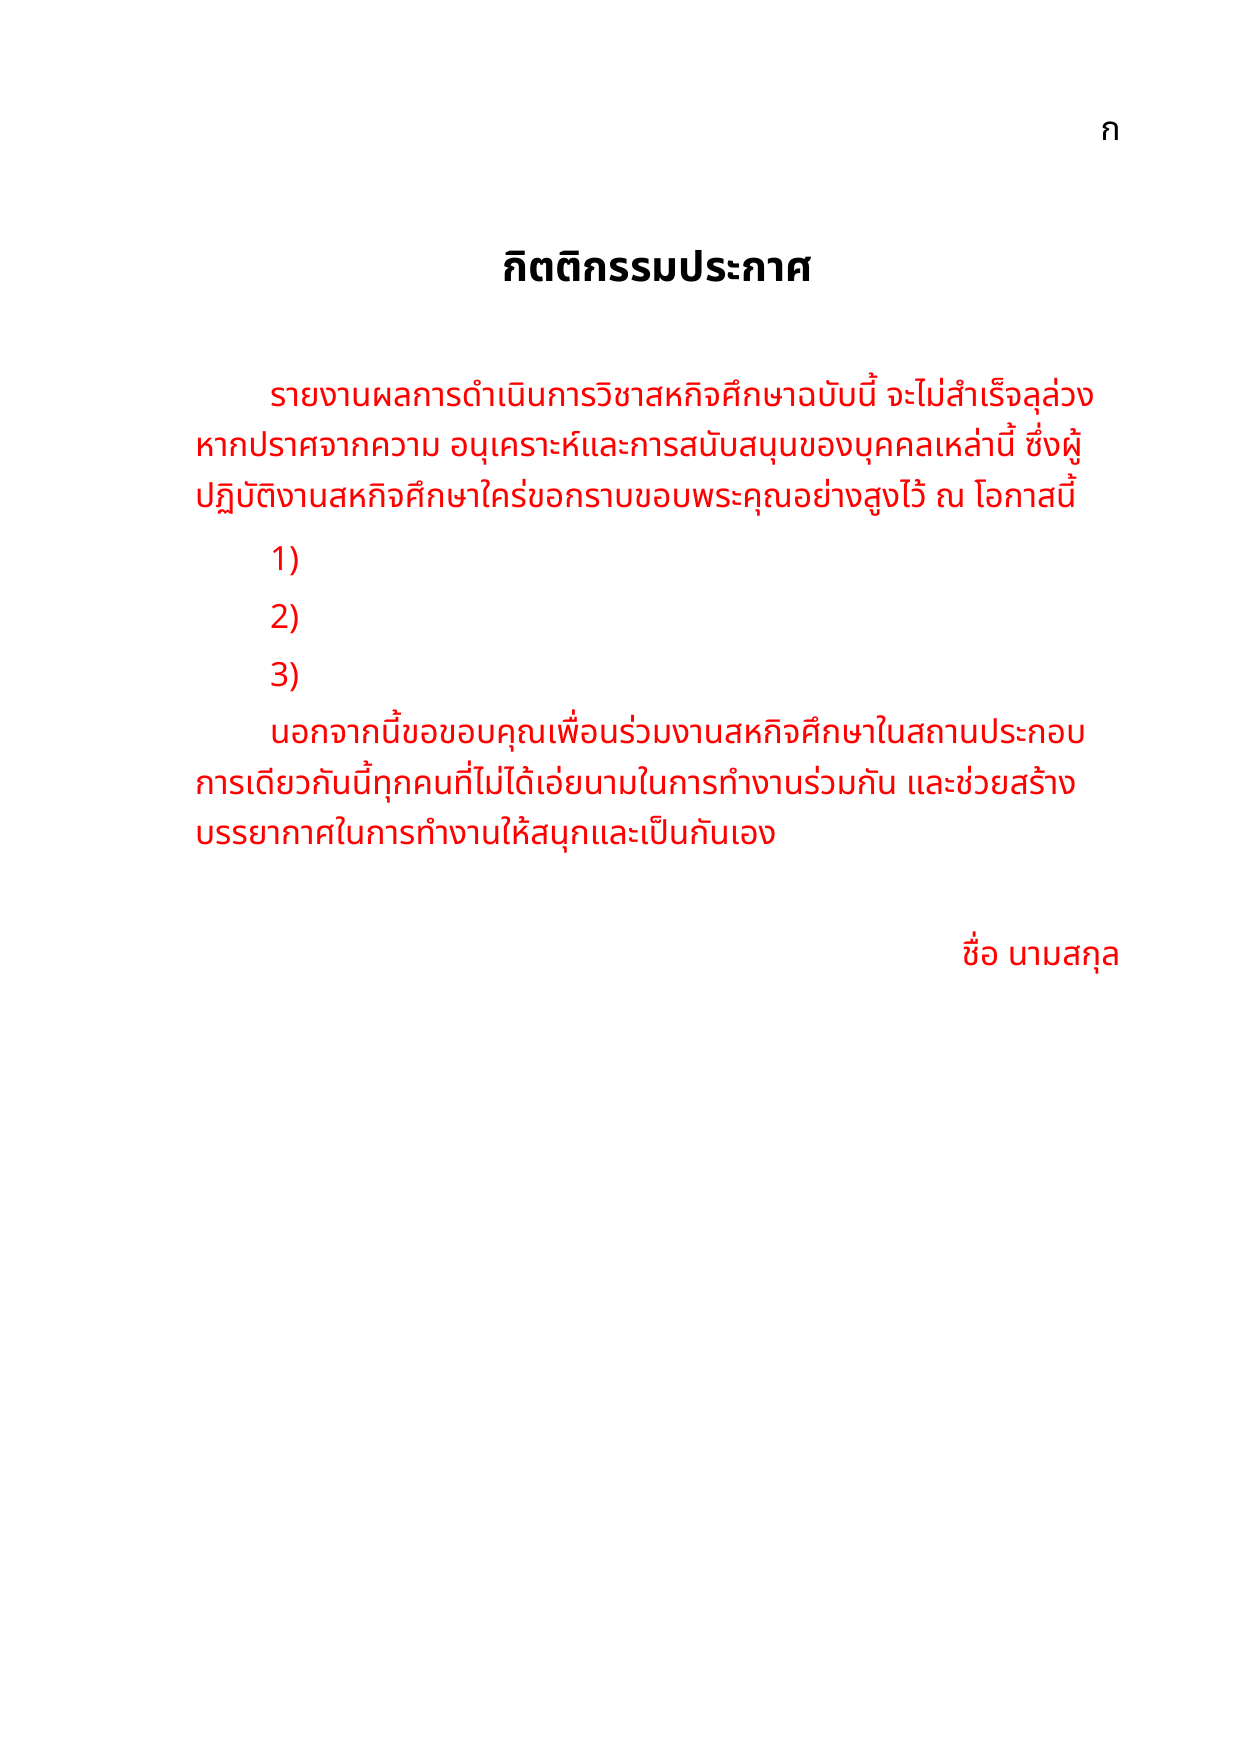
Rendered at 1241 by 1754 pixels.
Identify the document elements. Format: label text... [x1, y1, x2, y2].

text 3) [195, 650, 1120, 696]
text ชื่อ นามสกุล [195, 930, 1120, 980]
text รายงานผลการดำเนินการวิชาสหกิจศึกษาฉบับนี้ จะไม่สำเร็จลุล่วงหากปราศจากความ อนุเคราะห์และการสนับสนุนของบุคคลเหล่านี้ ซึ่งผู้ปฏิบัติงานสหกิจศึกษาใคร่ขอกราบขอบพระคุณอย่างสูงไว้ ณ โอกาสนี้ [195, 371, 1120, 522]
text นอกจากนี้ขอขอบคุณเพื่อนร่วมงานสหกิจศึกษาในสถานประกอบการเดียวกันนี้ทุกคนที่ไม่ได้เอ่ยนามในการทำงานร่วมกัน และช่วยสร้างบรรยากาศในการทำงานให้สนุกและเป็นกันเอง [195, 708, 1120, 859]
text 2) [195, 592, 1120, 638]
subtitle กิตติกรรมประกาศ [195, 237, 1120, 300]
text 1) [195, 534, 1120, 580]
